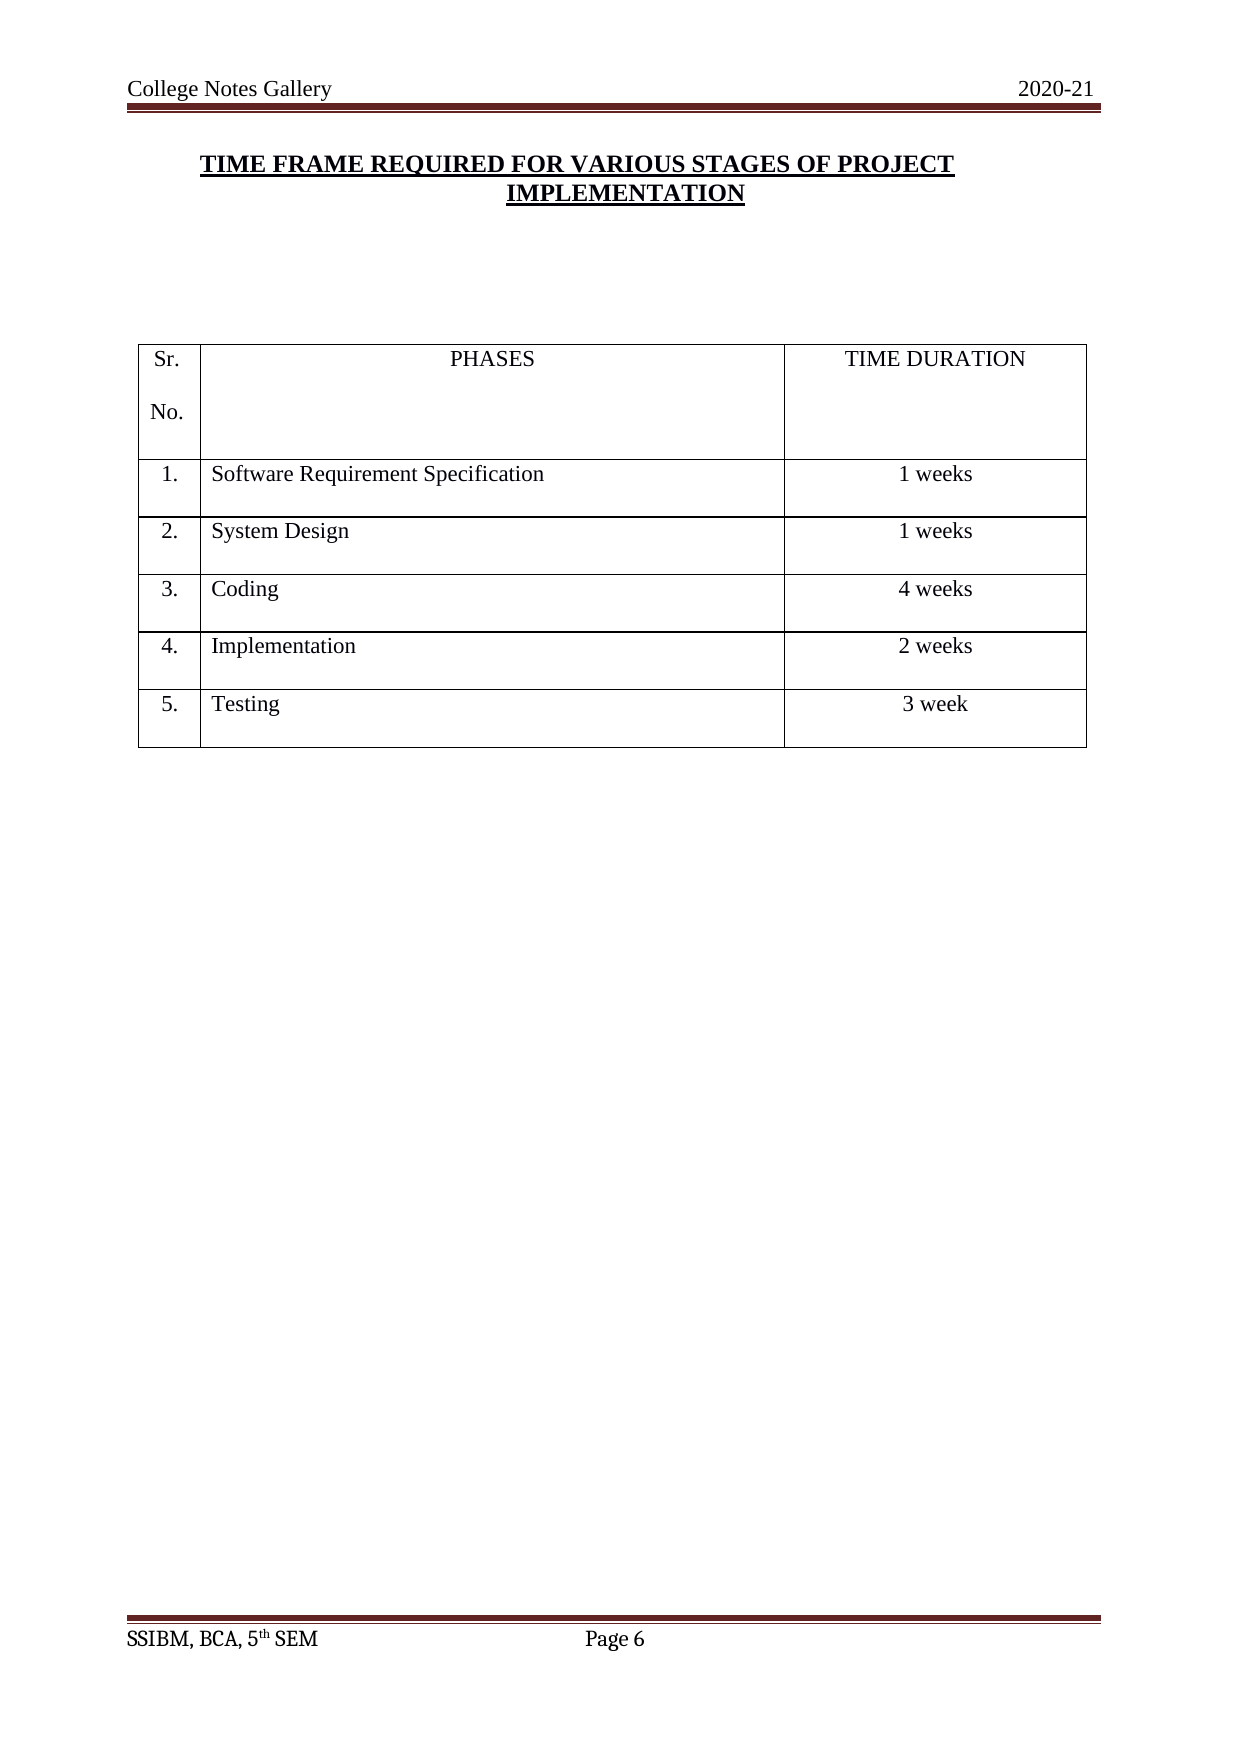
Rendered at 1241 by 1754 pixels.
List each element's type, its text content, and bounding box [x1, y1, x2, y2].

table_cell System Design [201, 518, 784, 574]
table_cell 3 week [785, 690, 1086, 747]
table_cell Implementation [201, 633, 784, 689]
table_cell 1 weeks [785, 518, 1086, 574]
table_cell 2 weeks [785, 633, 1086, 689]
table_header TIME DURATION [785, 345, 1086, 459]
table_cell 5. [139, 690, 200, 747]
subtitle TIME FRAME REQUIRED FOR VARIOUS STAGES OF PROJECT IMPLEMENTATION [199, 149, 1101, 207]
table_cell 3. [139, 575, 200, 631]
table_header Sr. No. [139, 345, 200, 459]
table_cell 1 weeks [785, 460, 1086, 516]
table_header PHASES [201, 345, 784, 459]
table_cell 1. [139, 460, 200, 516]
table_cell 2. [139, 518, 200, 574]
table_cell Testing [201, 690, 784, 747]
table_cell Software Requirement Specification [201, 460, 784, 516]
table_cell 4. [139, 633, 200, 689]
table_cell 4 weeks [785, 575, 1086, 631]
table_cell Coding [201, 575, 784, 631]
